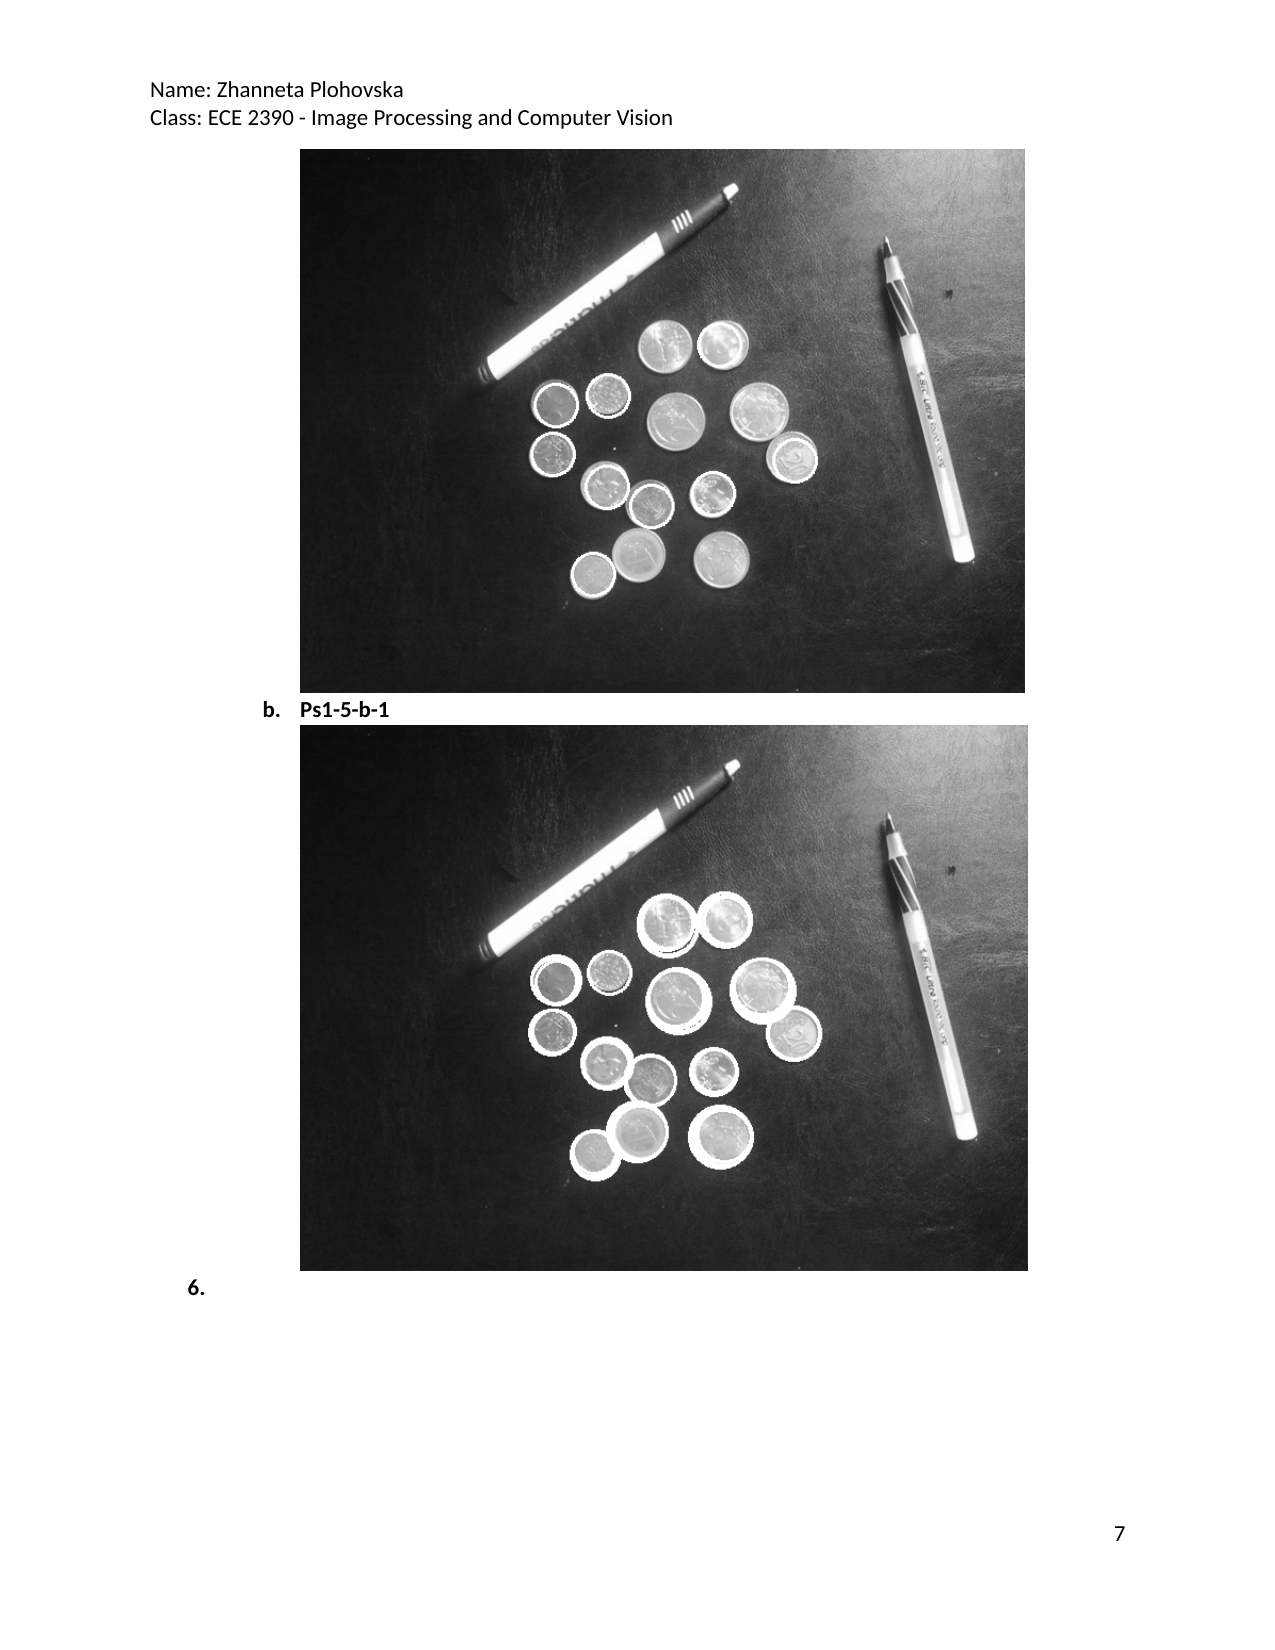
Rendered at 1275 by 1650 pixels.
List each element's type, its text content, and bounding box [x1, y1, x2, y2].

picture [300, 725, 1028, 1271]
list Ps1-5-b-1 [262, 695, 1125, 723]
picture [300, 149, 1025, 693]
